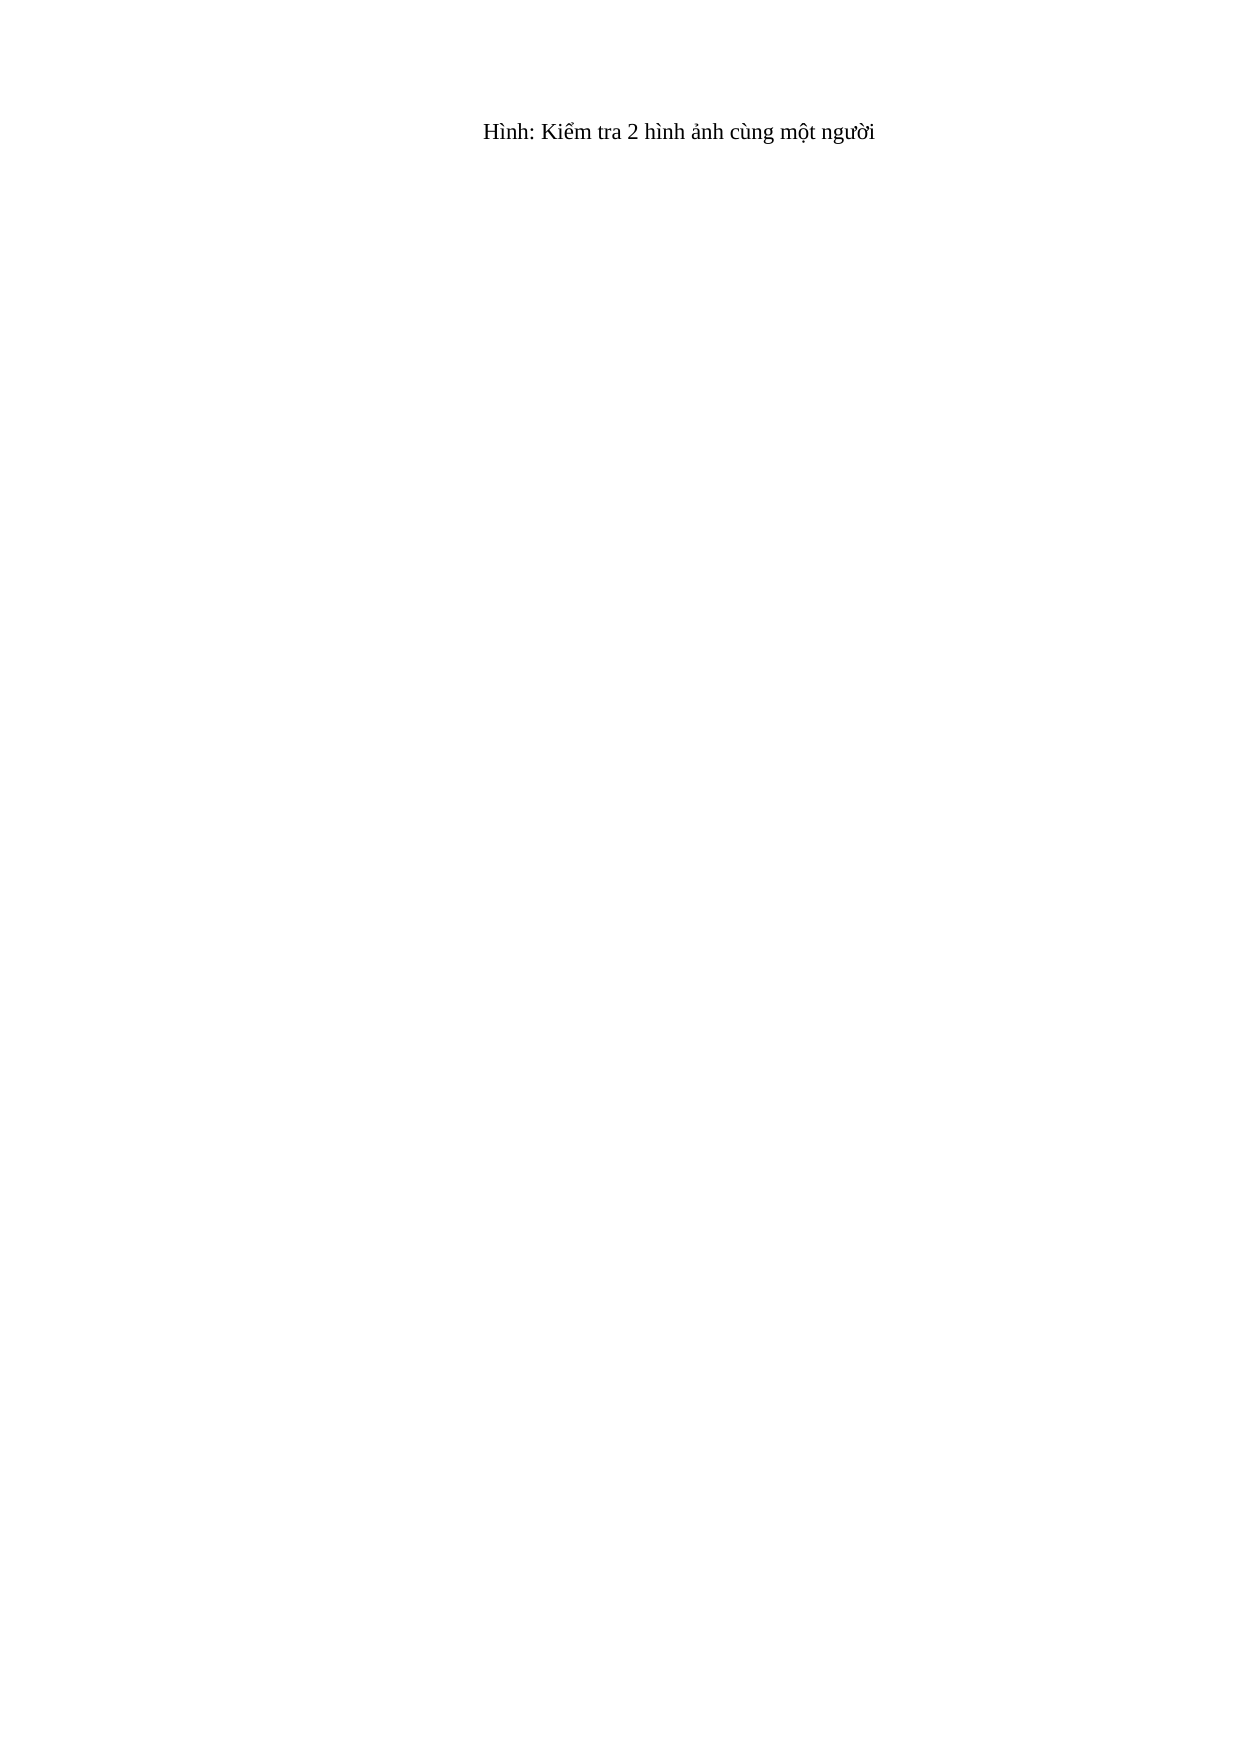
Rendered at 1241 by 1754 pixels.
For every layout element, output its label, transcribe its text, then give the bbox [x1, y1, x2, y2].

list Hình: Kiểm tra 2 hình ảnh cùng một người [177, 118, 1122, 144]
